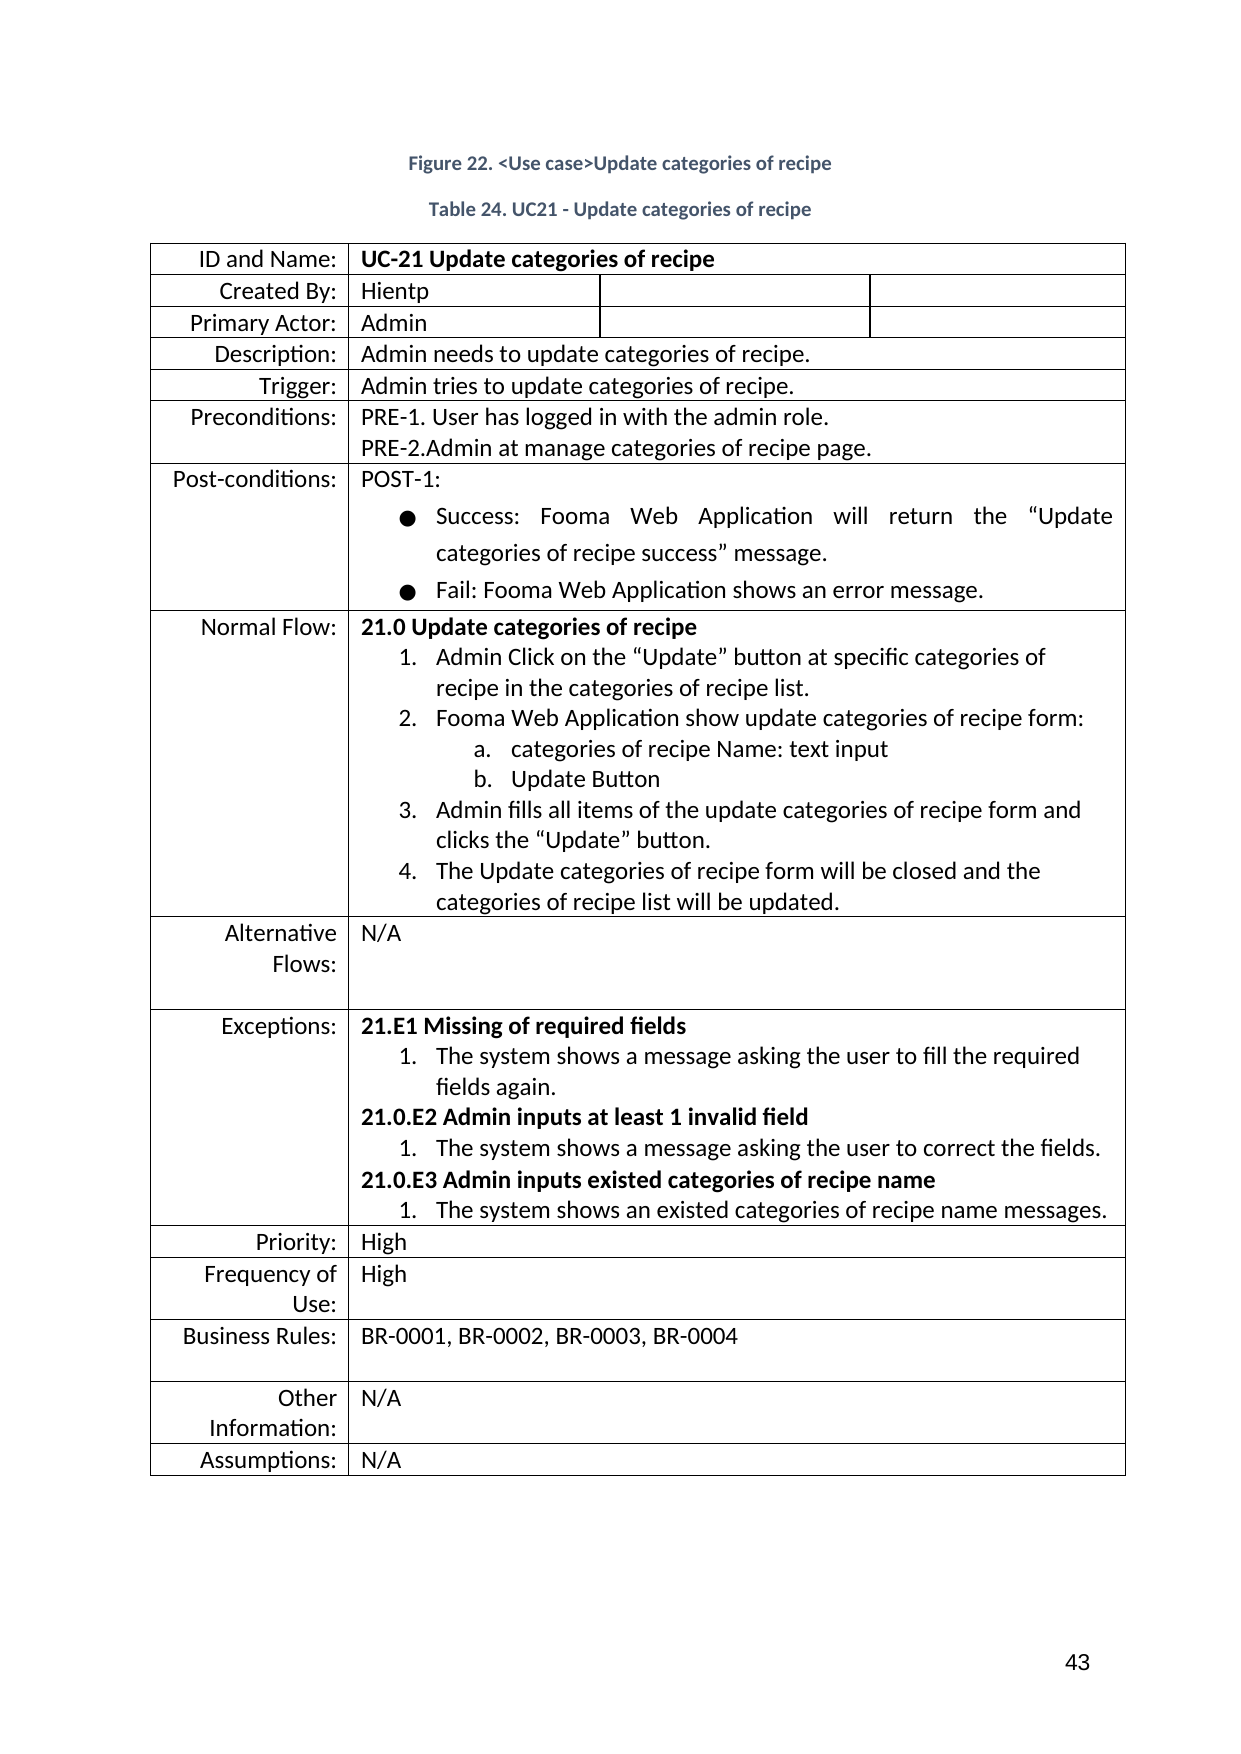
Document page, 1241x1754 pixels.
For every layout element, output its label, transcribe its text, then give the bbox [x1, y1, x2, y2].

table_cell Post-conditions: [151, 464, 348, 610]
subtitle Table 24. UC21 - Update categories of recipe [150, 196, 1090, 222]
table_cell Normal Flow: [151, 611, 348, 916]
table_cell BR-0001, BR-0002, BR-0003, BR-0004 [349, 1320, 1125, 1381]
table_cell [601, 275, 869, 306]
table_cell N/A [349, 1444, 1125, 1474]
table_cell N/A [349, 1382, 1125, 1443]
table_cell Preconditions: [151, 401, 348, 462]
table_cell Exceptions: [151, 1010, 348, 1225]
table_cell Frequency of Use: [151, 1258, 348, 1319]
table_header UC-21 Update categories of recipe [349, 244, 1125, 274]
table_cell Assumptions: [151, 1444, 348, 1474]
table_cell N/A [349, 917, 1125, 1009]
table_cell High [349, 1258, 1125, 1319]
table_cell POST-1: Success: Fooma Web Application will return the “Update categories of recipe success” message. Fail: Fooma Web Application shows an error message. [349, 464, 1125, 610]
table_cell Admin tries to update categories of recipe. [349, 370, 1125, 400]
table_cell 21.E1 Missing of required fields The system shows a message asking the user to fill the required fields again. 21.0.E2 Admin inputs at least 1 invalid field The system shows a message asking the user to correct the fields. 21.0.E3 Admin inputs existed categories of recipe name The system shows an existed categories of recipe name messages. [349, 1010, 1125, 1225]
table_cell Business Rules: [151, 1320, 348, 1381]
table_cell Hientp [349, 275, 599, 306]
table_cell Other Information: [151, 1382, 348, 1443]
table_cell Primary Actor: [151, 307, 348, 337]
table_cell High [349, 1226, 1125, 1257]
table_cell Alternative Flows: [151, 917, 348, 1009]
table_cell [601, 307, 869, 337]
table_cell [871, 275, 1125, 306]
subtitle Figure 22. <Use case>Update categories of recipe [150, 150, 1090, 175]
table_cell PRE-1. User has logged in with the admin role. PRE-2.Admin at manage categories of recipe page. [349, 401, 1125, 462]
table_cell 21.0 Update categories of recipe Admin Click on the “Update” button at specific categories of recipe in the categories of recipe list. Fooma Web Application show update categories of recipe form: categories of recipe Name: text input Update Button Admin fills all items of the update categories of recipe form and clicks the “Update” button. The Update categories of recipe form will be closed and the categories of recipe list will be updated. [349, 611, 1125, 916]
table_cell Trigger: [151, 370, 348, 400]
table_cell Priority: [151, 1226, 348, 1257]
table_cell Description: [151, 338, 348, 369]
table_cell Created By: [151, 275, 348, 306]
table_cell Admin [349, 307, 599, 337]
table_header ID and Name: [151, 244, 348, 274]
table_cell Admin needs to update categories of recipe. [349, 338, 1125, 369]
table_cell [871, 307, 1125, 337]
